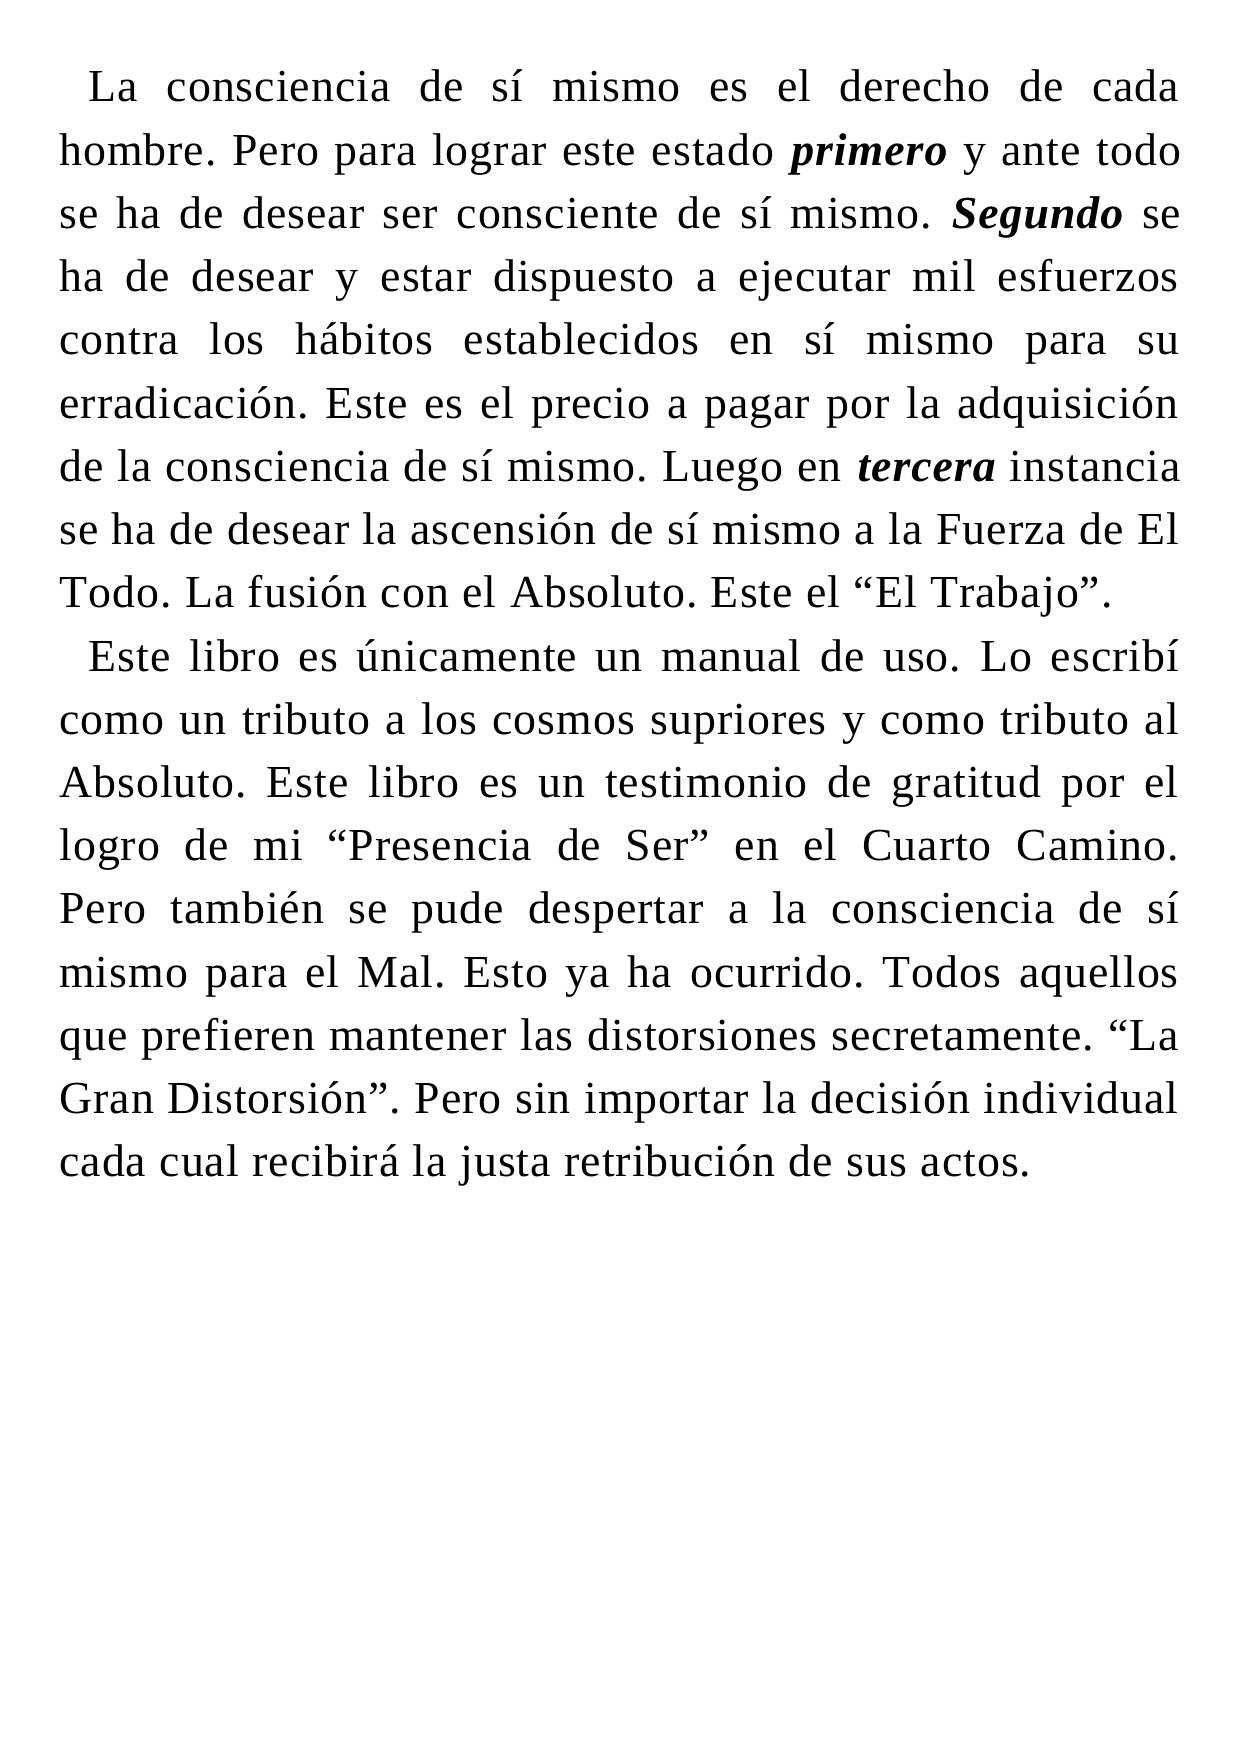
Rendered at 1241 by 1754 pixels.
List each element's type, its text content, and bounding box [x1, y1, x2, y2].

text La consciencia de sí mismo es el derecho de cada hombre. Pero para lograr este estado primero y ante todo se ha de desear ser consciente de sí mismo. Segundo se ha de desear y estar dispuesto a ejecutar mil esfuerzos contra los hábitos establecidos en sí mismo para su erradicación. Este es el precio a pagar por la adquisición de la consciencia de sí mismo. Luego en tercera instancia se ha de desear la ascensión de sí mismo a la Fuerza de El Todo. La fusión con el Absoluto. Este el “El Trabajo”. [59, 59, 1181, 618]
text Este libro es únicamente un manual de uso. Lo escribí como un tributo a los cosmos supriores y como tributo al Absoluto. Este libro es un testimonio de gratitud por el logro de mi “Presencia de Ser” en el Cuarto Camino. Pero también se pude despertar a la consciencia de sí mismo para el Mal. Esto ya ha ocurrido. Todos aquellos que prefieren mantener las distorsiones secretamente. “La Gran Distorsión”. Pero sin importar la decisión individual cada cual recibirá la justa retribución de sus actos. [59, 628, 1181, 1187]
